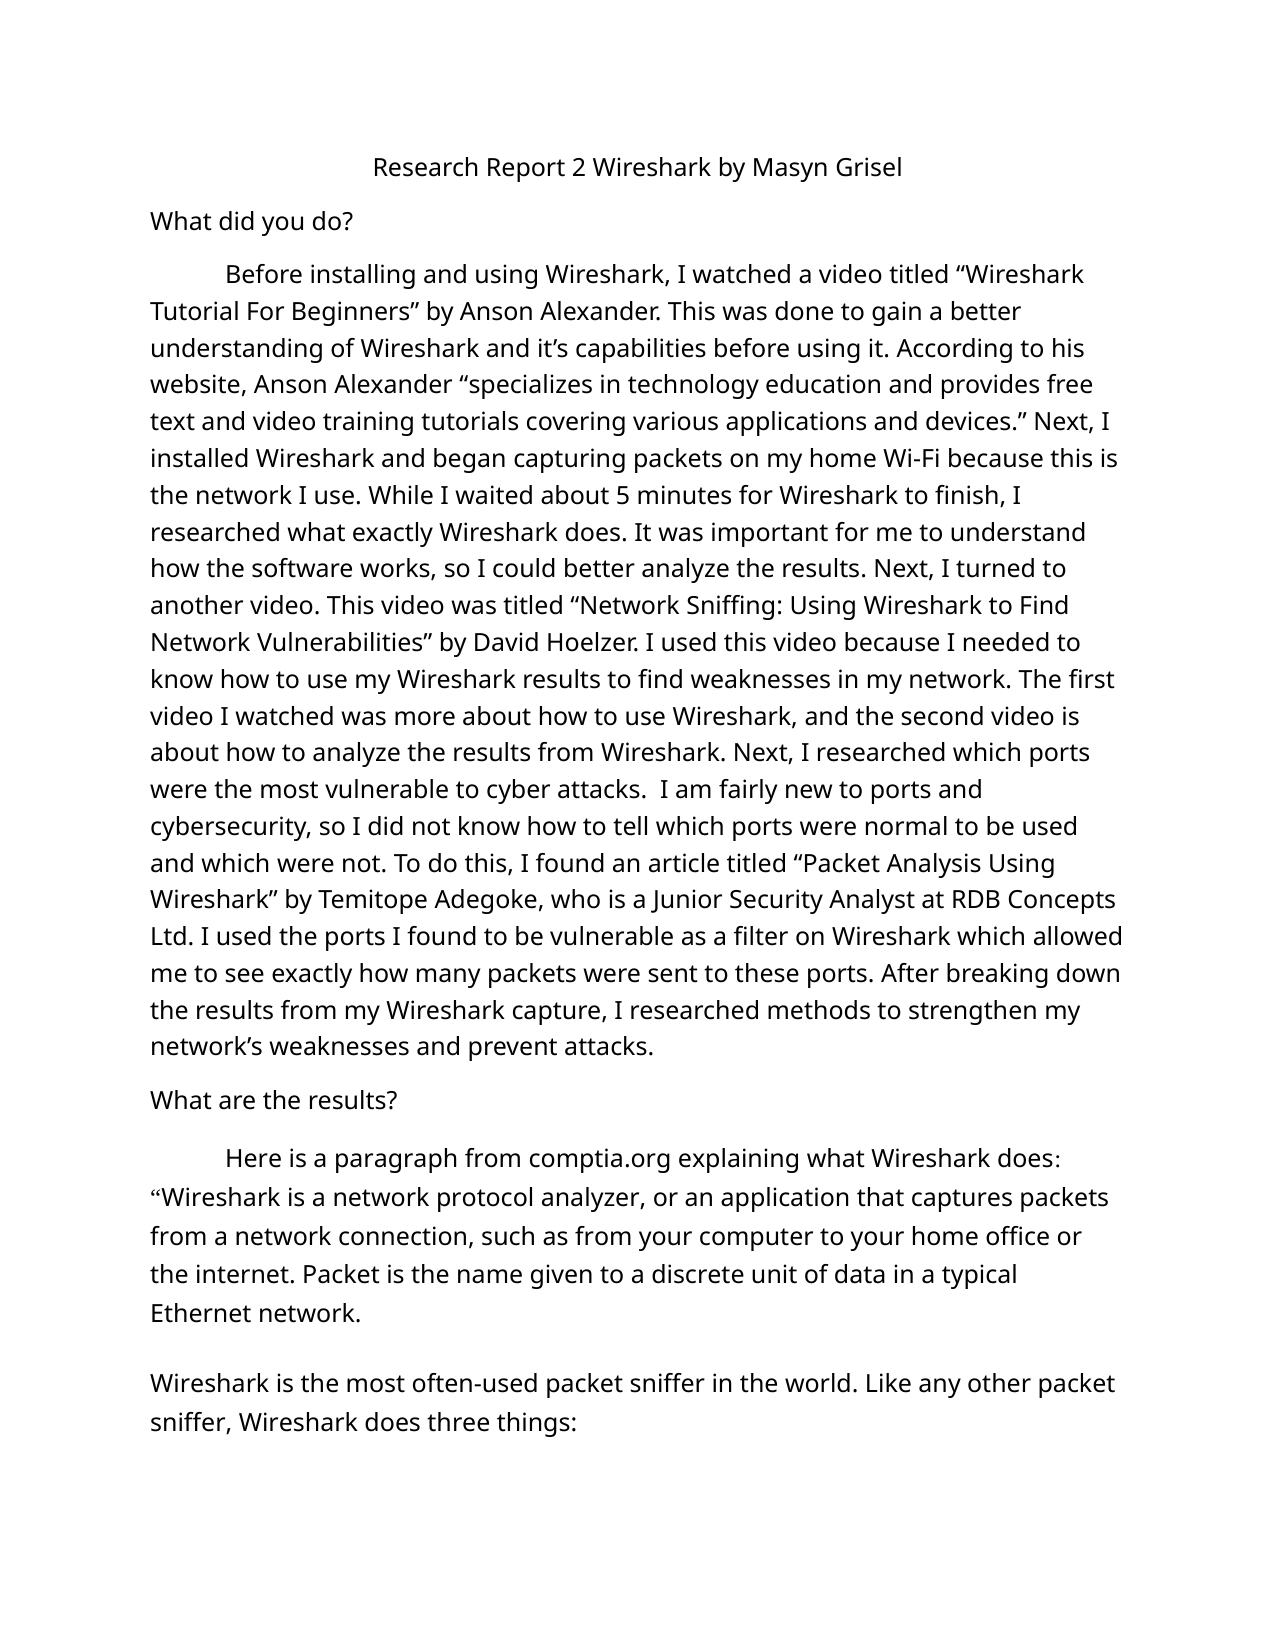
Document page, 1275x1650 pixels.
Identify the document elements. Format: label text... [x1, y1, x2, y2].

text What did you do? [150, 203, 1125, 237]
text Here is a paragraph from comptia.org explaining what Wireshark does: “Wireshark is a network protocol analyzer, or an application that captures packets from a network connection, such as from your computer to your home office or the internet. Packet is the name given to a discrete unit of data in a typical Ethernet network. [150, 1136, 1125, 1330]
text Before installing and using Wireshark, I watched a video titled “Wireshark Tutorial For Beginners” by Anson Alexander. This was done to gain a better understanding of Wireshark and it’s capabilities before using it. According to his website, Anson Alexander “specializes in technology education and provides free text and video training tutorials covering various applications and devices.” Next, I installed Wireshark and began capturing packets on my home Wi-Fi because this is the network I use. While I waited about 5 minutes for Wireshark to finish, I researched what exactly Wireshark does. It was important for me to understand how the software works, so I could better analyze the results. Next, I turned to another video. This video was titled “Network Sniffing: Using Wireshark to Find Network Vulnerabilities” by David Hoelzer. I used this video because I needed to know how to use my Wireshark results to find weaknesses in my network. The first video I watched was more about how to use Wireshark, and the second video is about how to analyze the results from Wireshark. Next, I researched which ports were the most vulnerable to cyber attacks. I am fairly new to ports and cybersecurity, so I did not know how to tell which ports were normal to be used and which were not. To do this, I found an article titled “Packet Analysis Using Wireshark” by Temitope Adegoke, who is a Junior Security Analyst at RDB Concepts Ltd. I used the ports I found to be vulnerable as a filter on Wireshark which allowed me to see exactly how many packets were sent to these ports. After breaking down the results from my Wireshark capture, I researched methods to strengthen my network’s weaknesses and prevent attacks. [150, 257, 1125, 1063]
text What are the results? [150, 1082, 1125, 1117]
text Research Report 2 Wireshark by Masyn Grisel [150, 150, 1125, 184]
text Wireshark is the most often-used packet sniffer in the world. Like any other packet sniffer, Wireshark does three things: [150, 1361, 1125, 1438]
